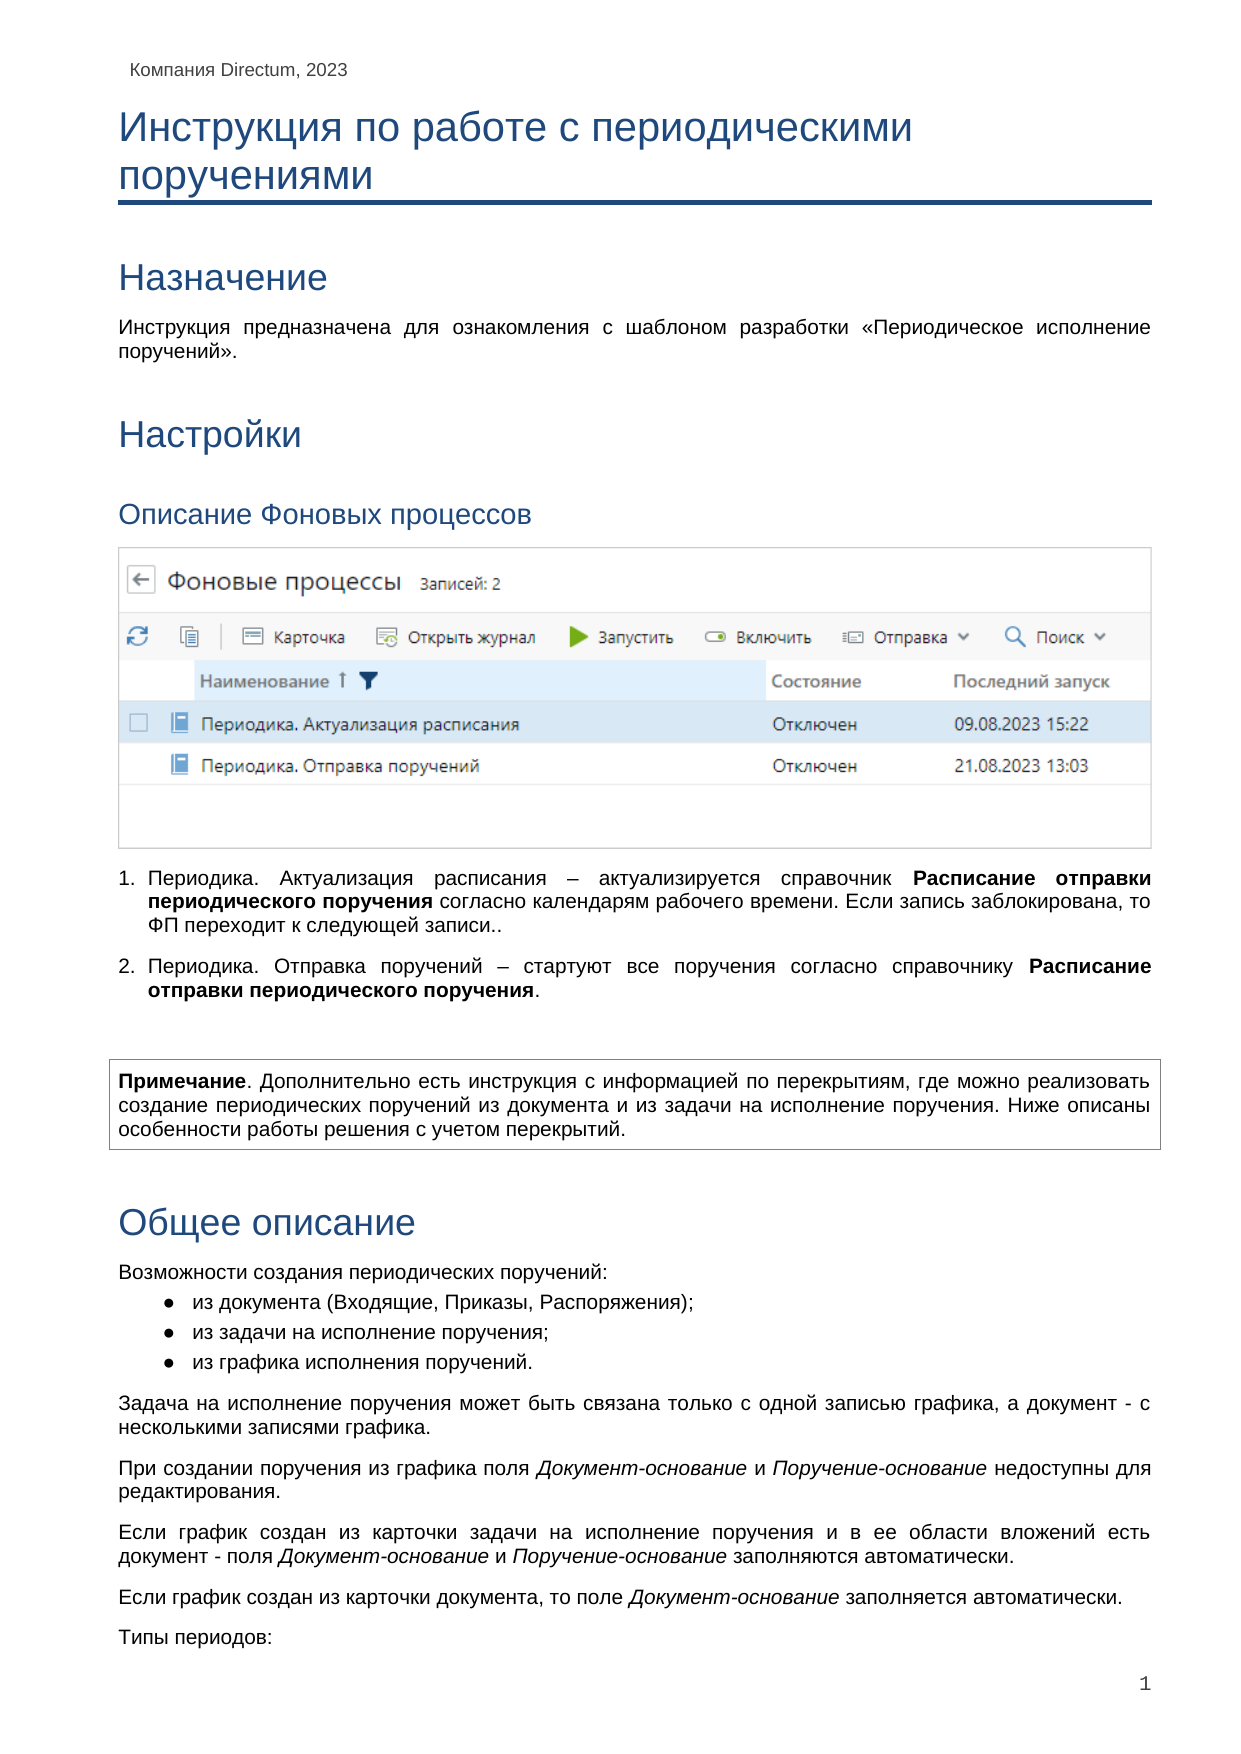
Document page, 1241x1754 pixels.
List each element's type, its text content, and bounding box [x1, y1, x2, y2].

subtitle Назначение [118, 255, 1152, 298]
text Инструкция предназначена для ознакомления с шаблоном разработки «Периодическое исполнение поручений». [118, 314, 1152, 362]
text При создании поручения из графика поля Документ-основание и Поручение-основание недоступны для редактирования. [118, 1455, 1152, 1503]
text Задача на исполнение поручения может быть связана только с одной записью графика, а документ - с несколькими записями графика. [118, 1391, 1152, 1439]
picture [118, 547, 1152, 849]
text Возможности создания периодических поручений: [118, 1259, 1152, 1283]
text Если график создан из карточки задачи на исполнение поручения и в ее области вложений есть документ - поля Документ-основание и Поручение-основание заполняются автоматически. [118, 1520, 1152, 1568]
text Если график создан из карточки документа, то поле Документ-основание заполняется автоматически. [118, 1584, 1152, 1608]
subtitle Настройки [118, 412, 1152, 456]
subtitle Общее описание [118, 1200, 1152, 1243]
list Периодика. Отправка поручений – стартуют все поручения согласно справочнику Расписание отправки периодического поручения. [118, 954, 1152, 1002]
text Типы периодов: [118, 1625, 1152, 1649]
list Периодика. Актуализация расписания – актуализируется справочник Расписание отправки периодического поручения согласно календарям рабочего времени. Если запись заблокирована, то ФП переходит к следующей записи.. [118, 865, 1152, 937]
list из задачи на исполнение поручения; [162, 1320, 1152, 1344]
text Примечание. Дополнительно есть инструкция с информацией по перекрытиям, где можно реализовать создание периодических поручений из документа и из задачи на исполнение поручения. Ниже описаны особенности работы решения с учетом перекрытий. [110, 1060, 1160, 1149]
list из документа (Входящие, Приказы, Распоряжения); [162, 1290, 1152, 1314]
list из графика исполнения поручений. [162, 1350, 1152, 1374]
subtitle Описание Фоновых процессов [118, 497, 1152, 531]
